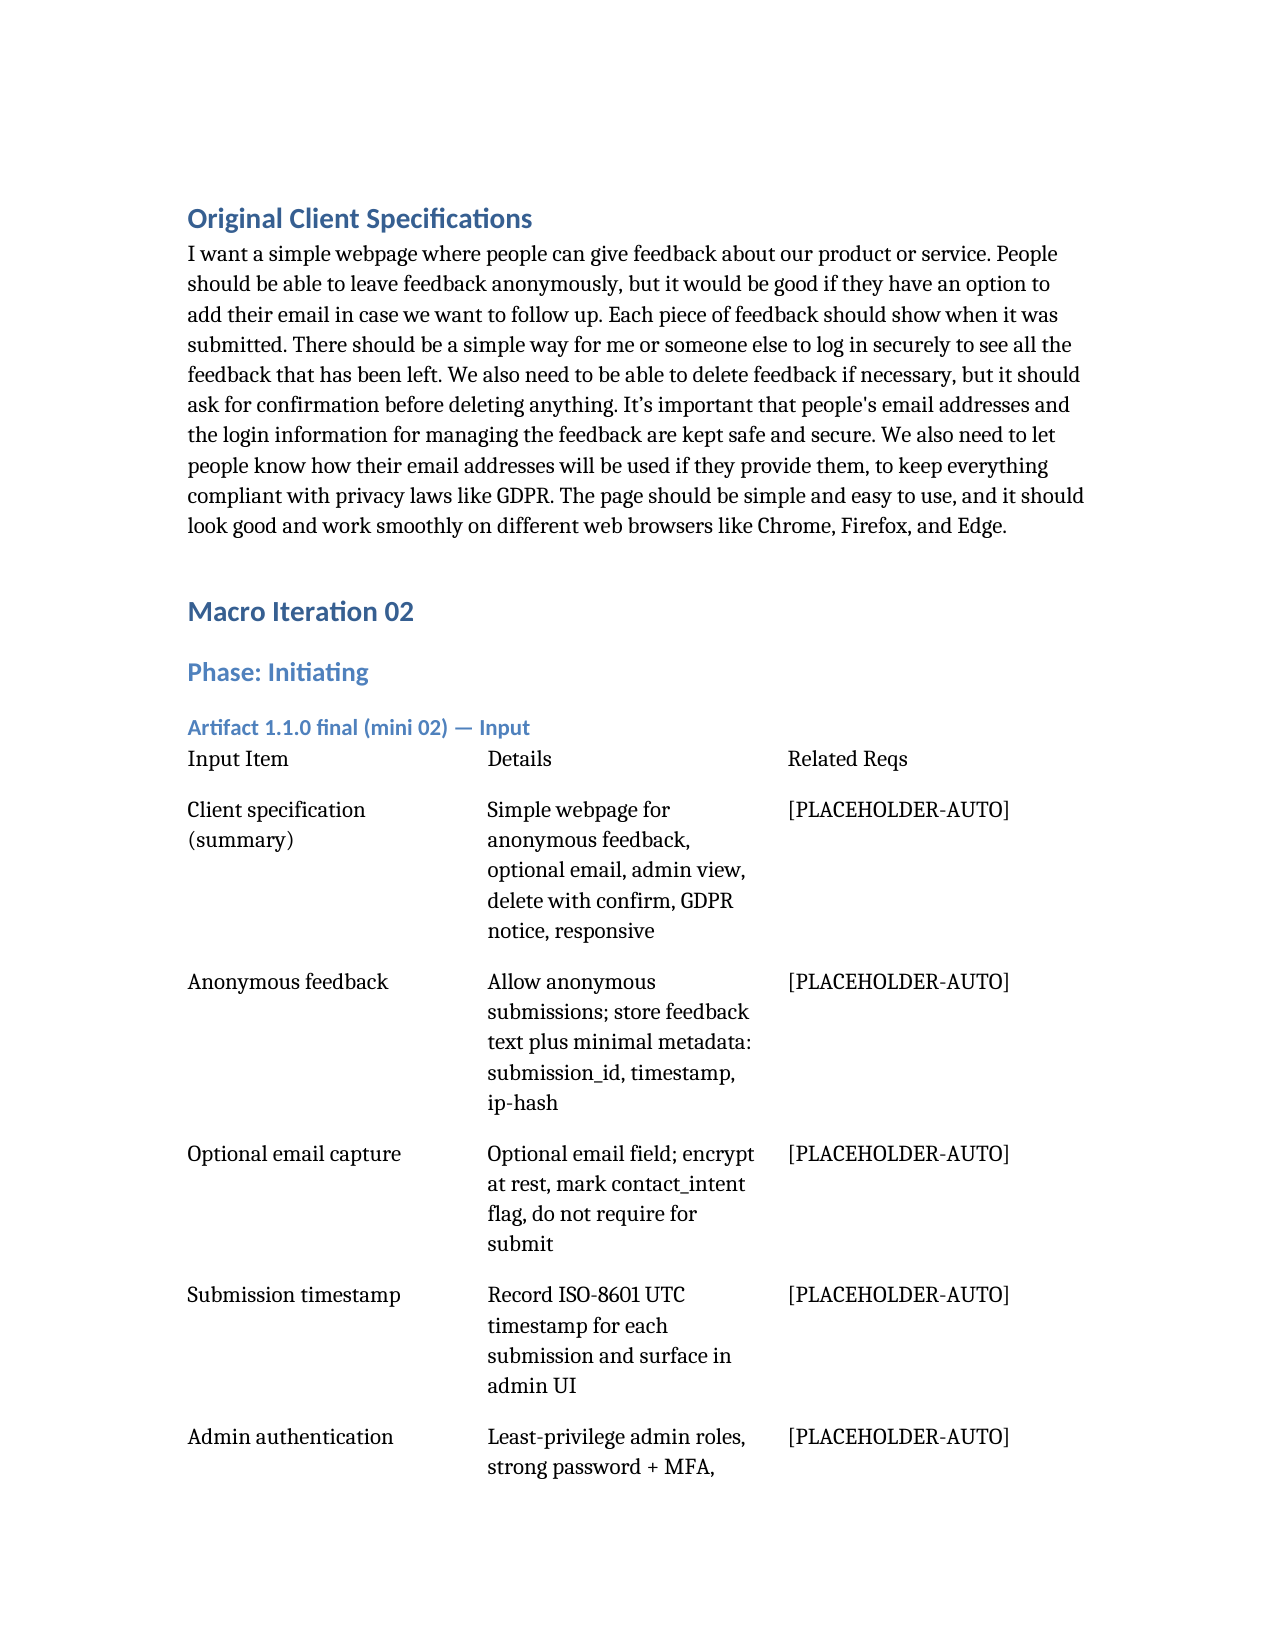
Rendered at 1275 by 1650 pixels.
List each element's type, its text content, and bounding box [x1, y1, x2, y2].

text I want a simple webpage where people can give feedback about our product or service. People should be able to leave feedback anonymously, but it would be good if they have an option to add their email in case we want to follow up. Each piece of feedback should show when it was submitted. There should be a simple way for me or someone else to log in securely to see all the feedback that has been left. We also need to be able to delete feedback if necessary, but it should ask for confirmation before deleting anything. It’s important that people's email addresses and the login information for managing the feedback are kept safe and secure. We also need to let people know how their email addresses will be used if they provide them, to keep everything compliant with privacy laws like GDPR. The page should be simple and easy to use, and it should look good and work smoothly on different web browsers like Chrome, Firefox, and Edge. [187, 241, 1087, 539]
table_cell [PLACEHOLDER-AUTO] [776, 797, 1076, 969]
table_cell Submission timestamp [176, 1282, 476, 1424]
subtitle Artifact 1.1.0 final (mini 02) — Input [187, 713, 1087, 742]
table_cell [PLACEHOLDER-AUTO] [776, 1141, 1076, 1282]
table_header Details [476, 746, 776, 797]
table_cell Optional email capture [176, 1141, 476, 1282]
table_cell [PLACEHOLDER-AUTO] [776, 1282, 1076, 1424]
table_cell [176, 1424, 476, 1480]
table_cell Client specification (summary) [176, 797, 476, 969]
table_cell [476, 1424, 776, 1480]
table_cell Anonymous feedback [176, 969, 476, 1141]
table_header Related Reqs [776, 746, 1076, 797]
subtitle Macro Iteration 02 [187, 593, 1087, 629]
table_cell [PLACEHOLDER-AUTO] [776, 969, 1076, 1141]
table_cell Record ISO-8601 UTC timestamp for each submission and surface in admin UI [476, 1282, 776, 1424]
subtitle Original Client Specifications [187, 200, 1087, 236]
subtitle Phase: Initiating [187, 655, 1087, 688]
table_cell Allow anonymous submissions; store feedback text plus minimal metadata: submission_id, timestamp, ip-hash [476, 969, 776, 1141]
table_cell [PLACEHOLDER-AUTO] [776, 1424, 1076, 1480]
table_cell Optional email field; encrypt at rest, mark contact_intent flag, do not require for submit [476, 1141, 776, 1282]
table_cell Simple webpage for anonymous feedback, optional email, admin view, delete with confirm, GDPR notice, responsive [476, 797, 776, 969]
table_header Input Item [176, 746, 476, 797]
